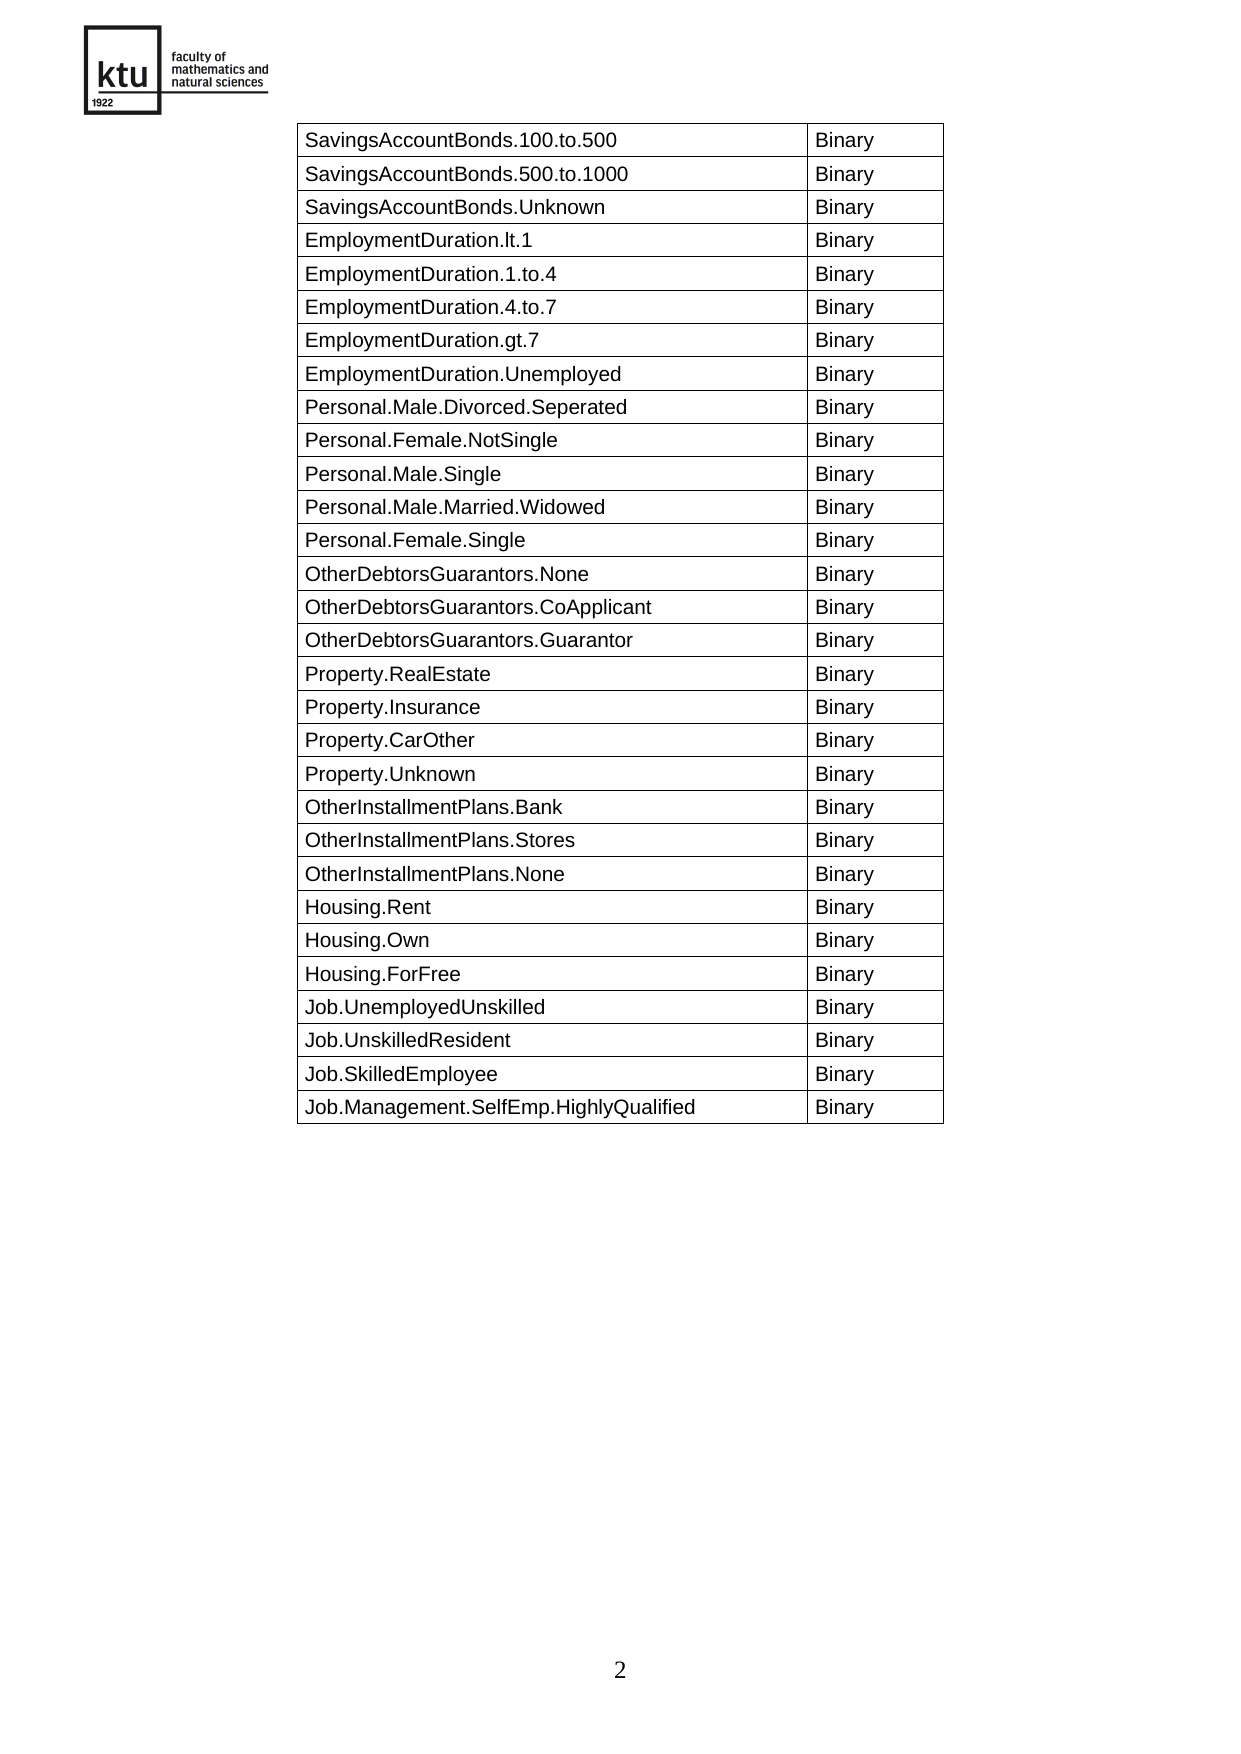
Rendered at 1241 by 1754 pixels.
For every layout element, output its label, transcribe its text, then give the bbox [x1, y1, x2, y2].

table_cell SavingsAccountBonds.500.to.1000 [298, 157, 807, 189]
table_cell OtherInstallmentPlans.Bank [298, 791, 807, 823]
table_cell OtherDebtorsGuarantors.None [298, 557, 807, 589]
table_cell Binary [808, 1091, 943, 1123]
table_cell OtherDebtorsGuarantors.CoApplicant [298, 591, 807, 623]
table_cell Housing.ForFree [298, 957, 807, 989]
table_cell SavingsAccountBonds.Unknown [298, 191, 807, 223]
table_cell Binary [808, 224, 943, 256]
table_cell SavingsAccountBonds.100.to.500 [298, 124, 807, 156]
table_cell Binary [808, 1024, 943, 1056]
table_cell Binary [808, 124, 943, 156]
table_cell Job.SkilledEmployee [298, 1057, 807, 1089]
table_cell Binary [808, 157, 943, 189]
table_cell Property.CarOther [298, 724, 807, 756]
table_cell Binary [808, 291, 943, 323]
table_cell Binary [808, 957, 943, 989]
table_cell Binary [808, 524, 943, 556]
table_cell Property.RealEstate [298, 657, 807, 689]
table_cell Job.UnskilledResident [298, 1024, 807, 1056]
table_cell Binary [808, 824, 943, 856]
table_cell Binary [808, 191, 943, 223]
table_cell Binary [808, 791, 943, 823]
table_cell Job.UnemployedUnskilled [298, 991, 807, 1023]
table_cell Property.Insurance [298, 691, 807, 723]
table_cell OtherInstallmentPlans.None [298, 857, 807, 889]
table_cell Binary [808, 357, 943, 389]
table_cell Personal.Male.Married.Widowed [298, 491, 807, 523]
table_cell EmploymentDuration.1.to.4 [298, 257, 807, 289]
table_cell Housing.Own [298, 924, 807, 956]
table_cell Housing.Rent [298, 891, 807, 923]
table_cell Binary [808, 991, 943, 1023]
table_cell Binary [808, 1057, 943, 1089]
table_cell OtherDebtorsGuarantors.Guarantor [298, 624, 807, 656]
table_cell Binary [808, 691, 943, 723]
table_cell EmploymentDuration.Unemployed [298, 357, 807, 389]
table_cell Binary [808, 424, 943, 456]
picture [75, 17, 298, 123]
table_cell EmploymentDuration.gt.7 [298, 324, 807, 356]
table_cell EmploymentDuration.lt.1 [298, 224, 807, 256]
table_cell Binary [808, 757, 943, 789]
table_cell Binary [808, 591, 943, 623]
table_cell Binary [808, 724, 943, 756]
table_cell Personal.Male.Single [298, 457, 807, 489]
table_cell Binary [808, 657, 943, 689]
table_cell Binary [808, 491, 943, 523]
table_cell Binary [808, 457, 943, 489]
table_cell Personal.Female.Single [298, 524, 807, 556]
table_cell EmploymentDuration.4.to.7 [298, 291, 807, 323]
table_cell Binary [808, 257, 943, 289]
table_cell Personal.Male.Divorced.Seperated [298, 391, 807, 423]
table_cell Property.Unknown [298, 757, 807, 789]
table_cell Personal.Female.NotSingle [298, 424, 807, 456]
table_cell Binary [808, 557, 943, 589]
table_cell Binary [808, 891, 943, 923]
table_cell Binary [808, 857, 943, 889]
table_cell Binary [808, 624, 943, 656]
table_cell Job.Management.SelfEmp.HighlyQualified [298, 1091, 807, 1123]
table_cell OtherInstallmentPlans.Stores [298, 824, 807, 856]
table_cell Binary [808, 391, 943, 423]
table_cell Binary [808, 324, 943, 356]
table_cell Binary [808, 924, 943, 956]
